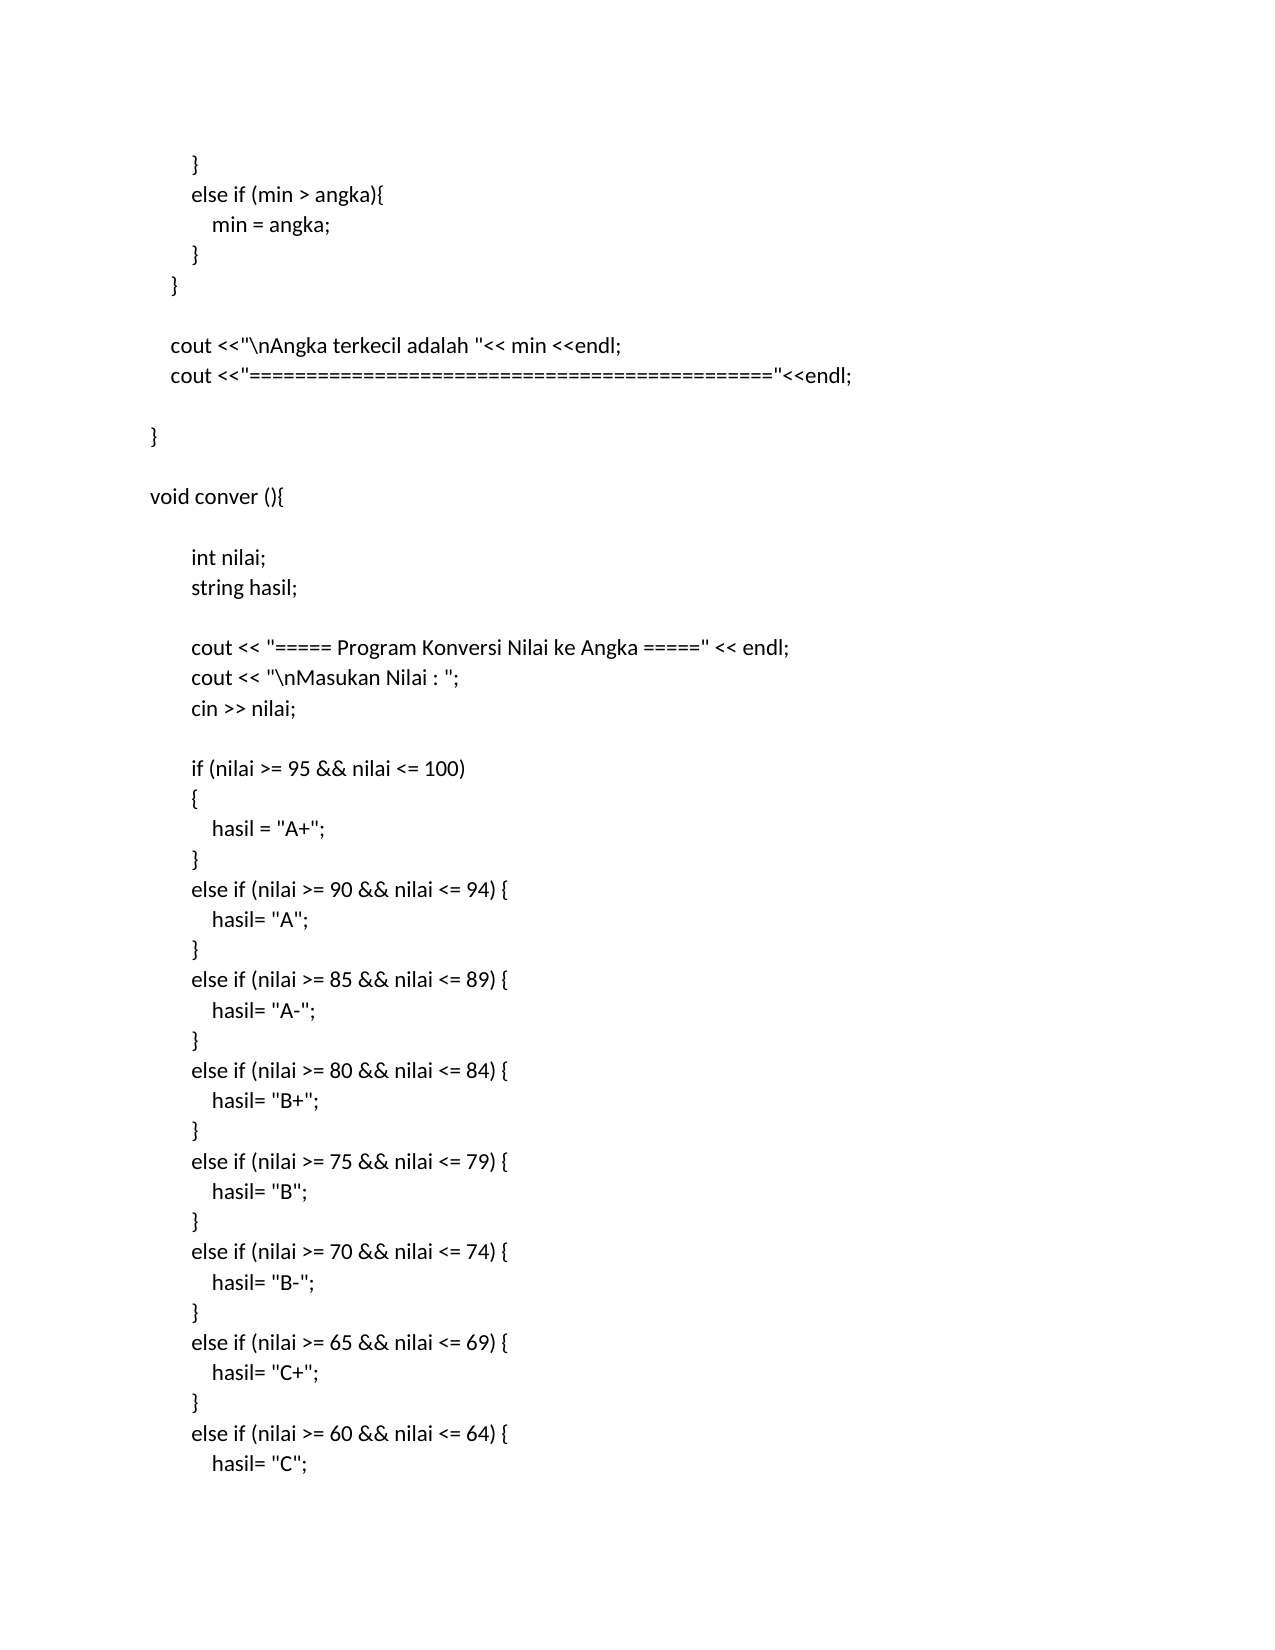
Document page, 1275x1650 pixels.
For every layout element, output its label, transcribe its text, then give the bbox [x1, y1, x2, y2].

text hasil= "C"; [150, 1449, 1125, 1477]
text hasil= "B"; [150, 1177, 1125, 1205]
text void conver (){ [150, 482, 1125, 510]
text else if (nilai >= 85 && nilai <= 89) { [150, 966, 1125, 994]
text else if (nilai >= 80 && nilai <= 84) { [150, 1056, 1125, 1084]
text } [150, 422, 1125, 450]
text hasil = "A+"; [150, 814, 1125, 843]
text hasil= "A-"; [150, 996, 1125, 1024]
text } [150, 1207, 1125, 1235]
text cin >> nilai; [150, 694, 1125, 722]
text cout << "\nMasukan Nilai : "; [150, 663, 1125, 692]
text hasil= "A"; [150, 905, 1125, 933]
text else if (nilai >= 75 && nilai <= 79) { [150, 1147, 1125, 1175]
text else if (nilai >= 65 && nilai <= 69) { [150, 1328, 1125, 1356]
text min = angka; [150, 210, 1125, 238]
text } [150, 241, 1125, 269]
text else if (min > angka){ [150, 180, 1125, 208]
text cout <<"\nAngka terkecil adalah "<< min <<endl; [150, 331, 1125, 359]
text hasil= "C+"; [150, 1358, 1125, 1386]
text } [150, 271, 1125, 299]
text if (nilai >= 95 && nilai <= 100) [150, 754, 1125, 782]
text int nilai; [150, 543, 1125, 571]
text hasil= "B-"; [150, 1268, 1125, 1296]
text } [150, 1388, 1125, 1417]
text } [150, 1026, 1125, 1054]
text } [150, 1298, 1125, 1326]
text { [150, 784, 1125, 812]
text cout <<"=============================================="<<endl; [150, 361, 1125, 389]
text } [150, 935, 1125, 963]
text } [150, 1117, 1125, 1145]
text else if (nilai >= 70 && nilai <= 74) { [150, 1237, 1125, 1266]
text hasil= "B+"; [150, 1086, 1125, 1114]
text cout << "===== Program Konversi Nilai ke Angka =====" << endl; [150, 633, 1125, 661]
text } [150, 845, 1125, 873]
text } [150, 150, 1125, 178]
text else if (nilai >= 60 && nilai <= 64) { [150, 1419, 1125, 1447]
text string hasil; [150, 573, 1125, 601]
text else if (nilai >= 90 && nilai <= 94) { [150, 875, 1125, 903]
